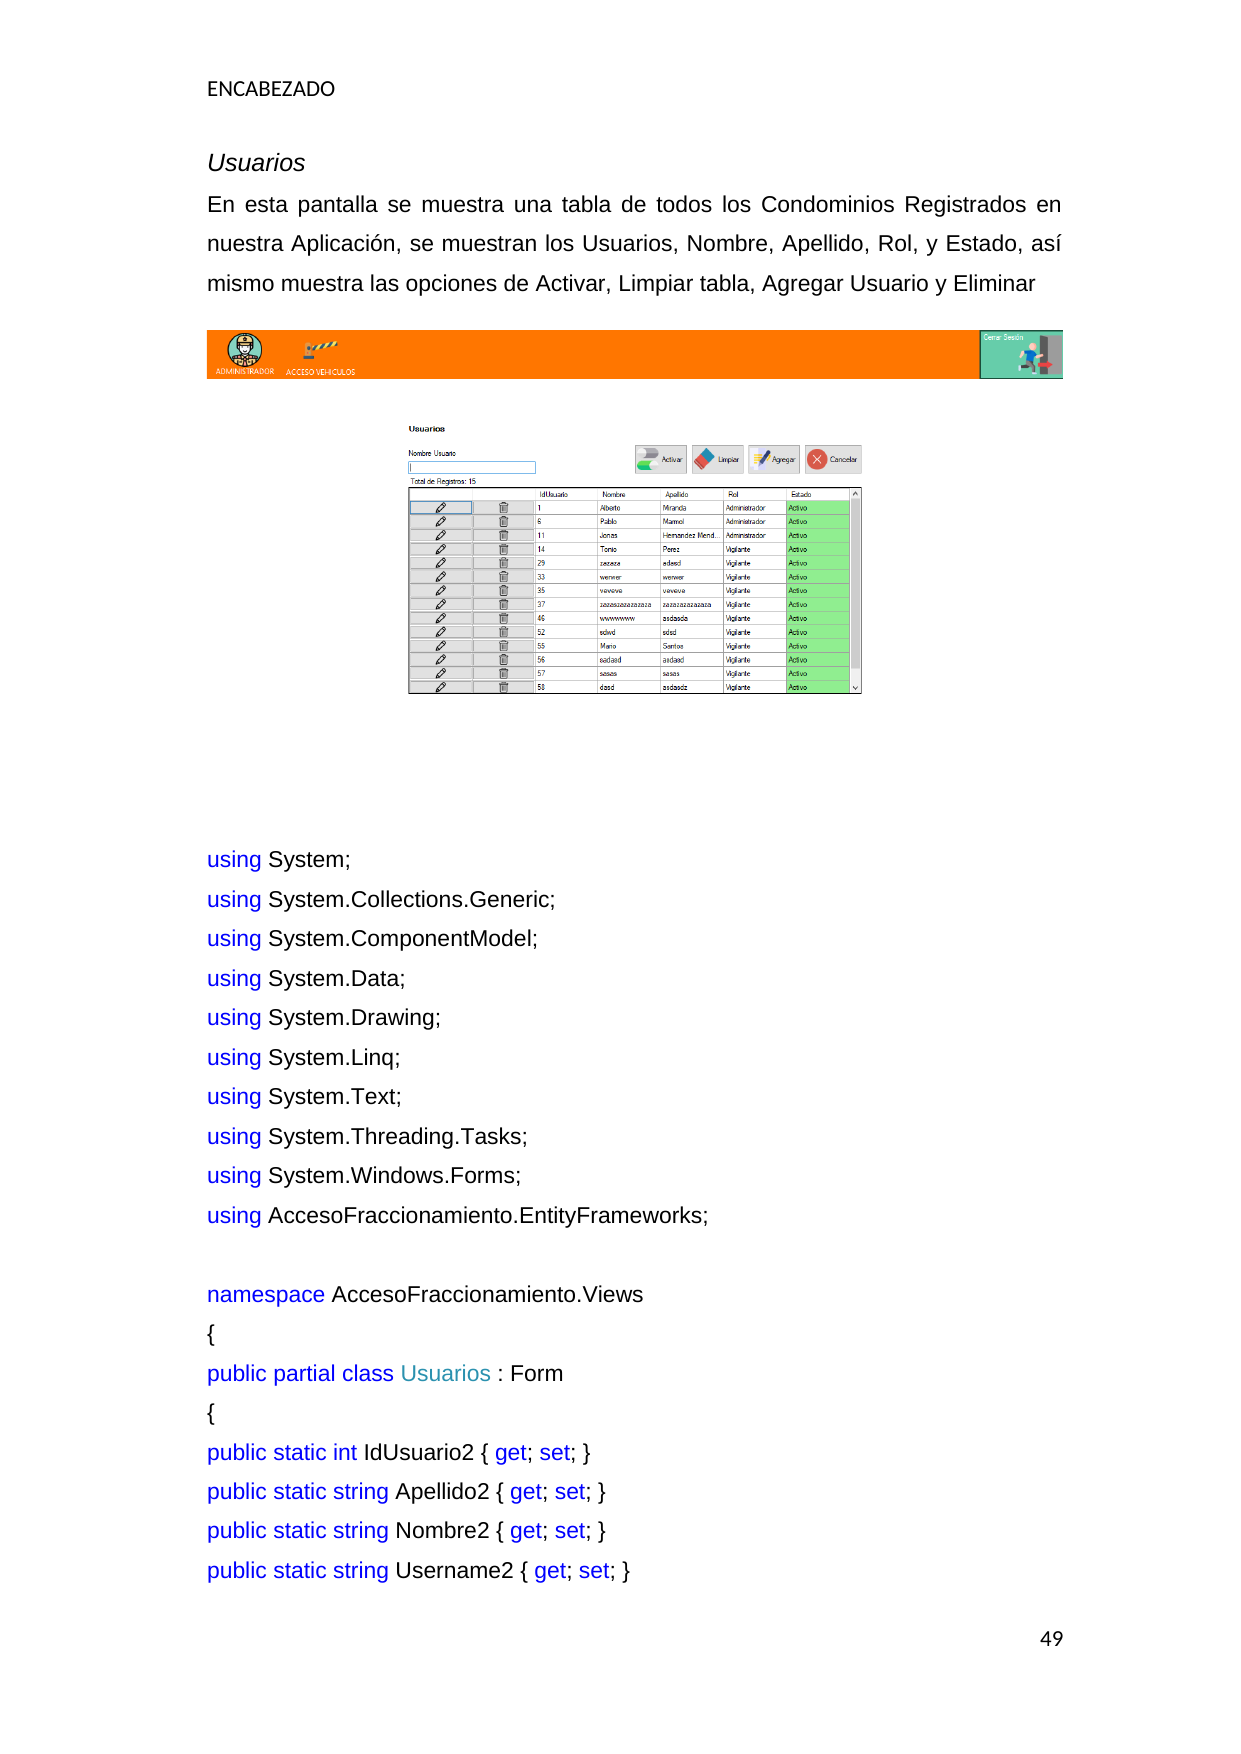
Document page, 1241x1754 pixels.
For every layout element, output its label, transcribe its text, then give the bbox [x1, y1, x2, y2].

text En esta pantalla se muestra una tabla de todos los Condominios Registrados en nuestra Aplicación, se muestran los Usuarios, Nombre, Apellido, Rol, y Estado, así mismo muestra las opciones de Activar, Limpiar tabla, Agregar Usuario y Eliminar [207, 191, 1063, 296]
text using System; [207, 846, 1063, 873]
text using System.ComponentModel; [207, 925, 1063, 952]
text public partial class Usuarios : Form [207, 1359, 1063, 1386]
text { [207, 1320, 1063, 1346]
text namespace AccesoFraccionamiento.Views [207, 1281, 1063, 1307]
picture [206, 330, 1063, 812]
text public static int IdUsuario2 { get; set; } [207, 1438, 1063, 1465]
text public static string Nombre2 { get; set; } [207, 1517, 1063, 1544]
text public static string Apellido2 { get; set; } [207, 1478, 1063, 1504]
text using AccesoFraccionamiento.EntityFrameworks; [207, 1202, 1063, 1228]
text using System.Linq; [207, 1044, 1063, 1070]
text public static string Username2 { get; set; } [207, 1557, 1063, 1583]
text using System.Windows.Forms; [207, 1162, 1063, 1188]
text using System.Text; [207, 1083, 1063, 1109]
text using System.Drawing; [207, 1004, 1063, 1031]
text { [207, 1399, 1063, 1425]
text using System.Data; [207, 965, 1063, 991]
text using System.Collections.Generic; [207, 886, 1063, 912]
subtitle Usuarios [207, 148, 1063, 176]
text using System.Threading.Tasks; [207, 1123, 1063, 1149]
